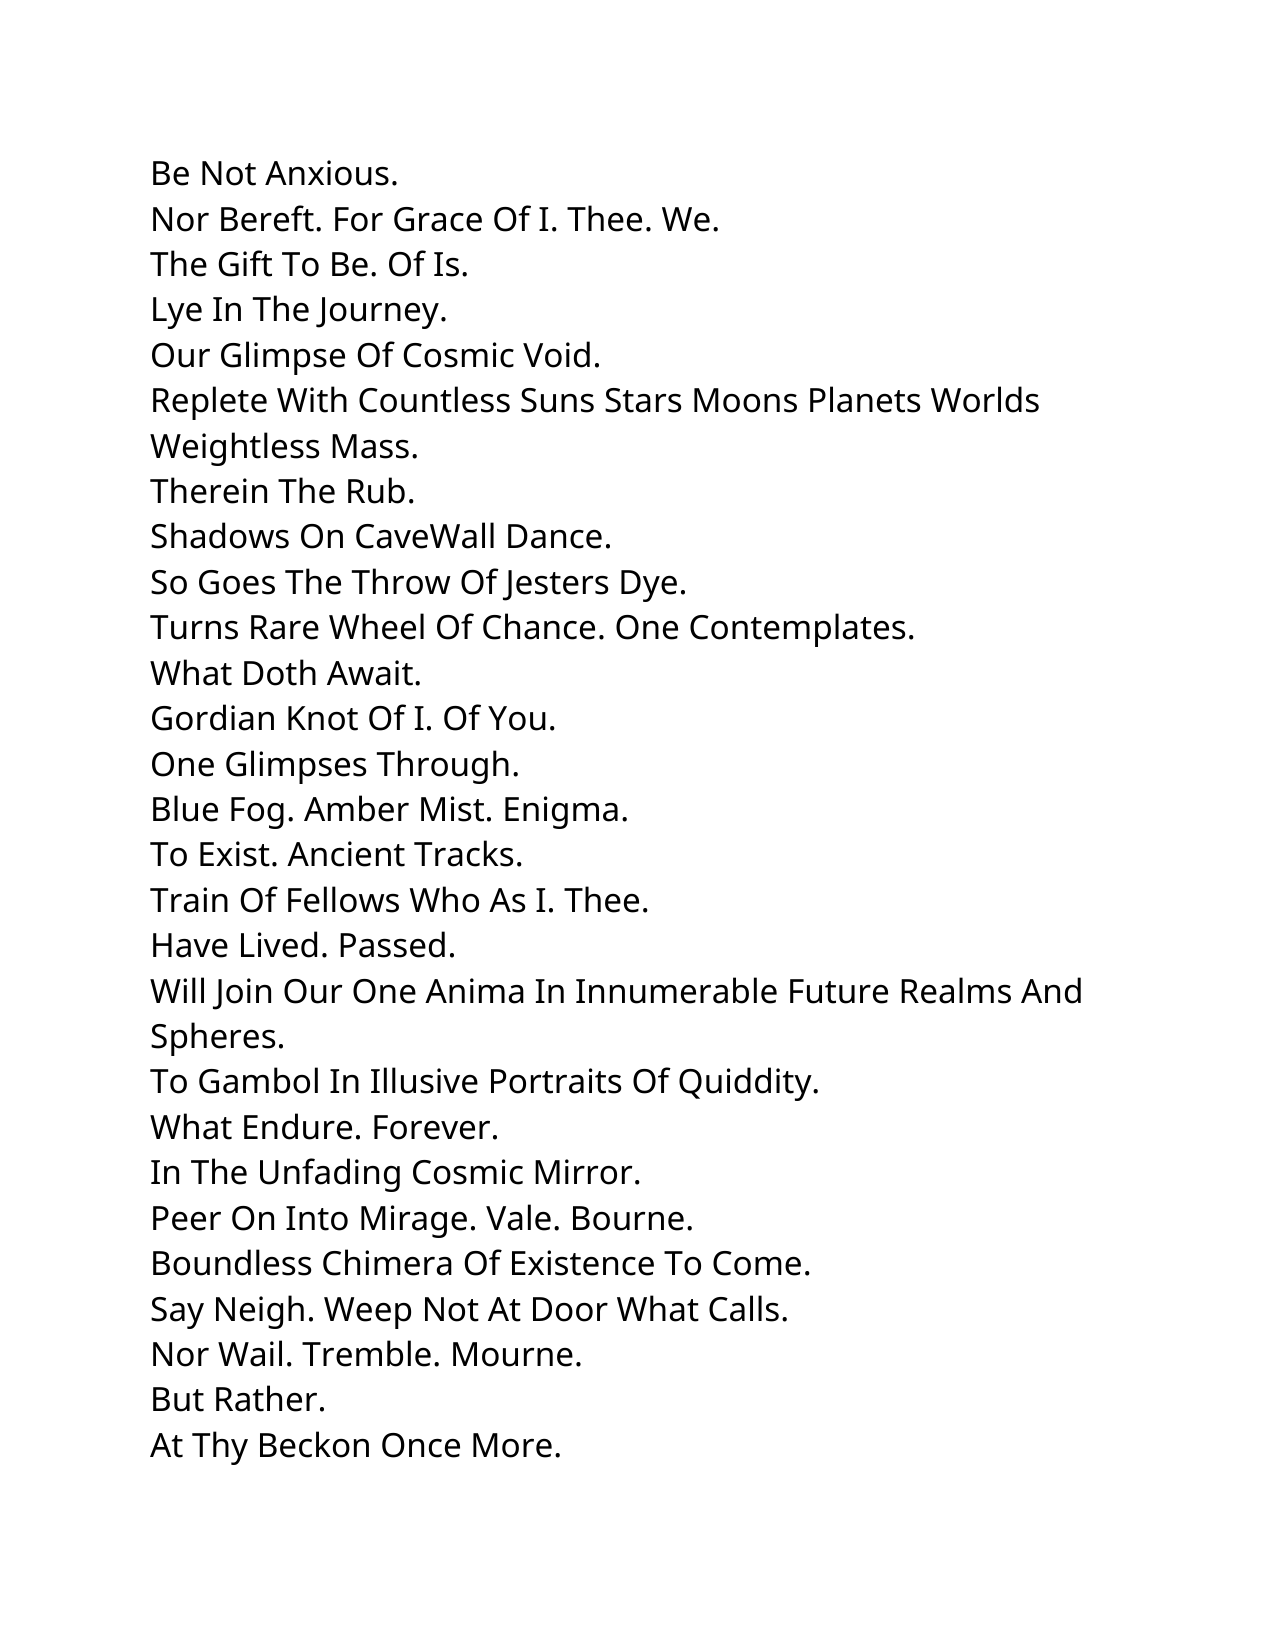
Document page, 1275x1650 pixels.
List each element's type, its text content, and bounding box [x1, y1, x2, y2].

text Peer On Into Mirage. Vale. Bourne. [150, 1194, 1125, 1240]
text To Gambol In Illusive Portraits Of Quiddity. [150, 1058, 1125, 1104]
text To Exist. Ancient Tracks. [150, 831, 1125, 877]
text Will Join Our One Anima In Innumerable Future Realms And Spheres. [150, 967, 1125, 1058]
text Be Not Anxious. [150, 150, 1125, 195]
text Say Neigh. Weep Not At Door What Calls. [150, 1285, 1125, 1331]
text At Thy Beckon Once More. [150, 1422, 1125, 1467]
text Blue Fog. Amber Mist. Enigma. [150, 786, 1125, 831]
text Gordian Knot Of I. Of You. [150, 695, 1125, 740]
text In The Unfading Cosmic Mirror. [150, 1149, 1125, 1194]
text Nor Bereft. For Grace Of I. Thee. We. [150, 195, 1125, 241]
text Nor Wail. Tremble. Mourne. [150, 1331, 1125, 1376]
text What Doth Await. [150, 649, 1125, 695]
text Lye In The Journey. [150, 286, 1125, 332]
text But Rather. [150, 1376, 1125, 1422]
text Turns Rare Wheel Of Chance. One Contemplates. [150, 604, 1125, 649]
text Train Of Fellows Who As I. Thee. [150, 877, 1125, 922]
text The Gift To Be. Of Is. [150, 241, 1125, 286]
text Boundless Chimera Of Existence To Come. [150, 1240, 1125, 1285]
text Replete With Countless Suns Stars Moons Planets Worlds Weightless Mass. [150, 377, 1125, 468]
text One Glimpses Through. [150, 740, 1125, 786]
text What Endure. Forever. [150, 1104, 1125, 1149]
text Our Glimpse Of Cosmic Void. [150, 332, 1125, 377]
text Have Lived. Passed. [150, 922, 1125, 967]
text Shadows On CaveWall Dance. [150, 513, 1125, 559]
text Therein The Rub. [150, 468, 1125, 513]
text So Goes The Throw Of Jesters Dye. [150, 559, 1125, 604]
